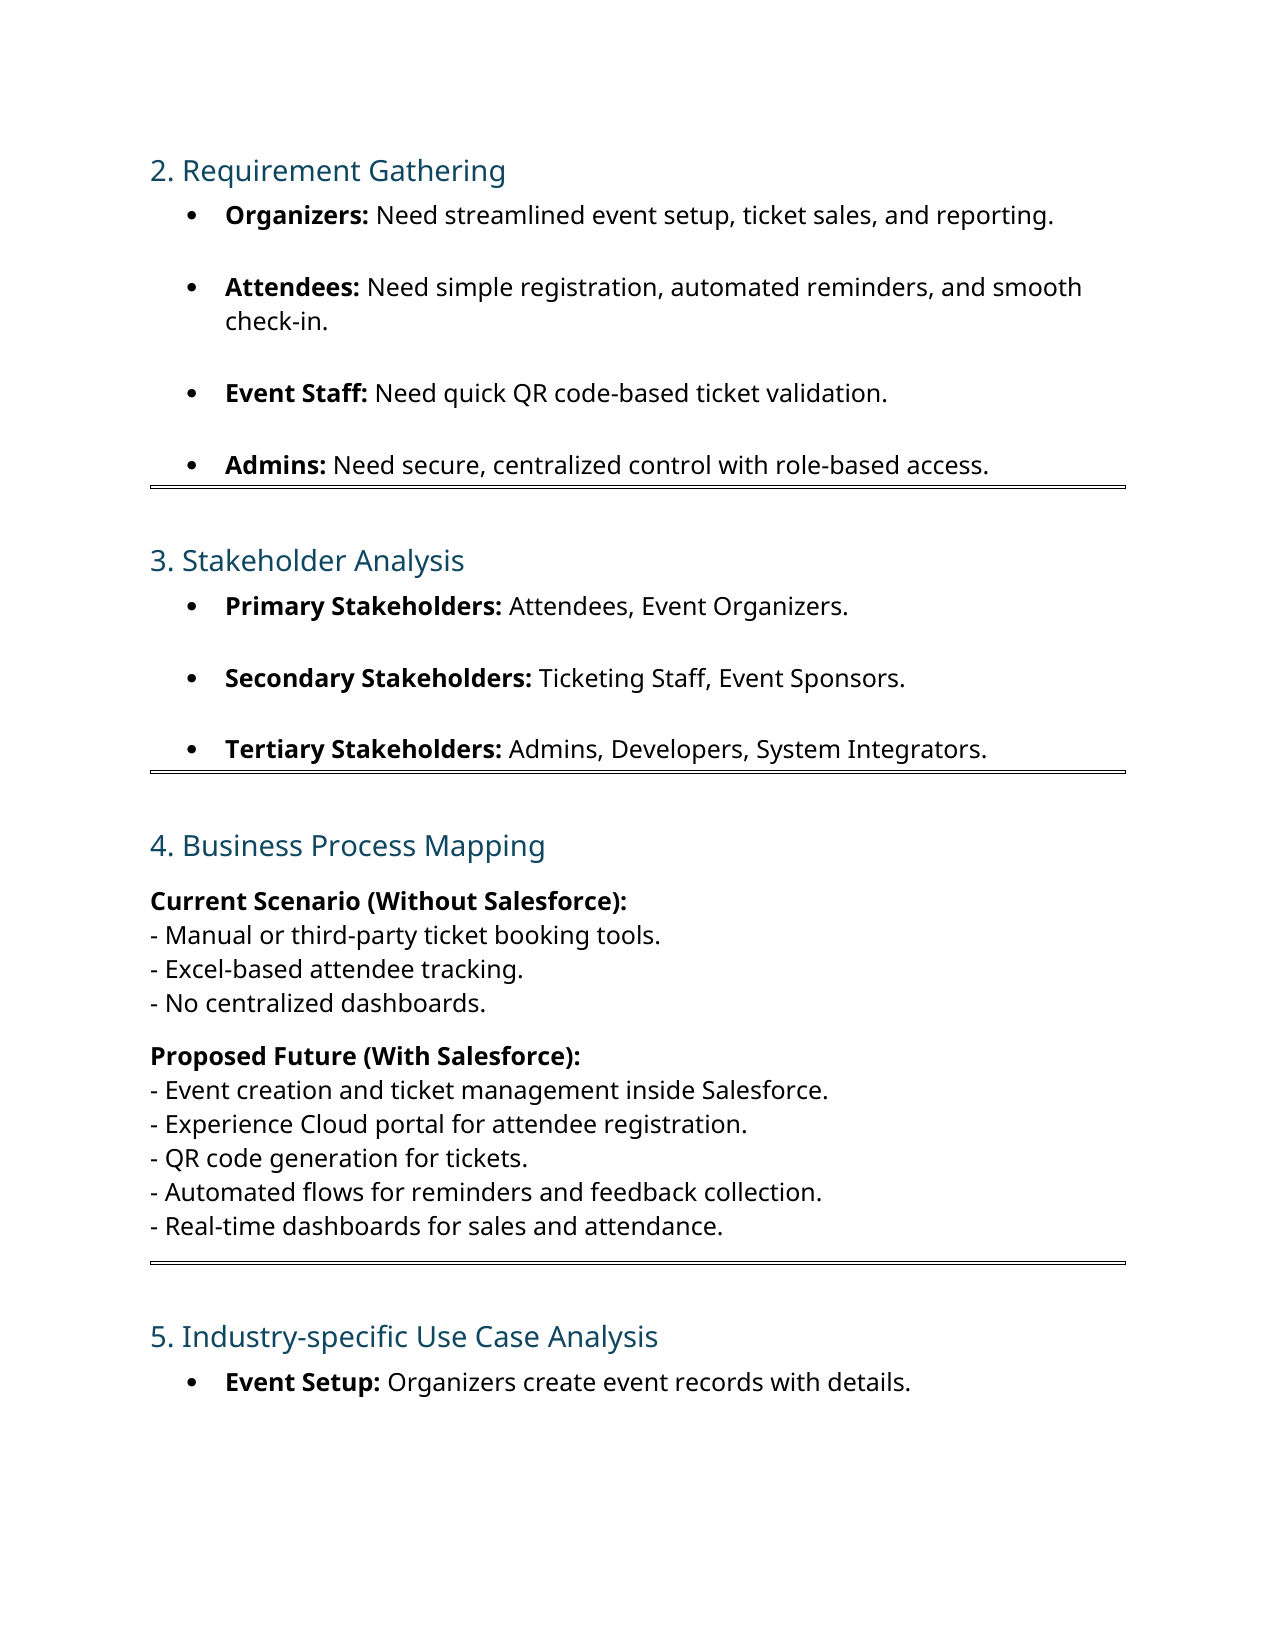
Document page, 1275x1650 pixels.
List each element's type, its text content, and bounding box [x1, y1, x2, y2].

subtitle 5. Industry-specific Use Case Analysis [150, 1316, 1125, 1356]
list Secondary Stakeholders: Ticketing Staff, Event Sponsors. [187, 660, 1125, 728]
subtitle 4. Business Process Mapping [150, 825, 1125, 864]
list Primary Stakeholders: Attendees, Event Organizers. [187, 588, 1125, 657]
text Proposed Future (With Salesforce): - Event creation and ticket management inside Salesforce. - Experience Cloud portal for attendee registration. - QR code generation for tickets. - Automated flows for reminders and feedback collection. - Real-time dashboards for sales and attendance. [150, 1038, 1125, 1243]
list Attendees: Need simple registration, automated reminders, and smooth check-in. [187, 270, 1125, 372]
list Tertiary Stakeholders: Admins, Developers, System Integrators. [187, 732, 1125, 766]
text Current Scenario (Without Salesforce): - Manual or third-party ticket booking tools. - Excel-based attendee tracking. - No centralized dashboards. [150, 883, 1125, 1019]
subtitle 3. Stakeholder Analysis [150, 540, 1125, 580]
list Organizers: Need streamlined event setup, ticket sales, and reporting. [187, 198, 1125, 266]
list Event Setup: Organizers create event records with details. [187, 1364, 1125, 1432]
list Admins: Need secure, centralized control with role-based access. [187, 448, 1125, 482]
subtitle 2. Requirement Gathering [150, 150, 1125, 190]
list Event Staff: Need quick QR code-based ticket validation. [187, 376, 1125, 444]
